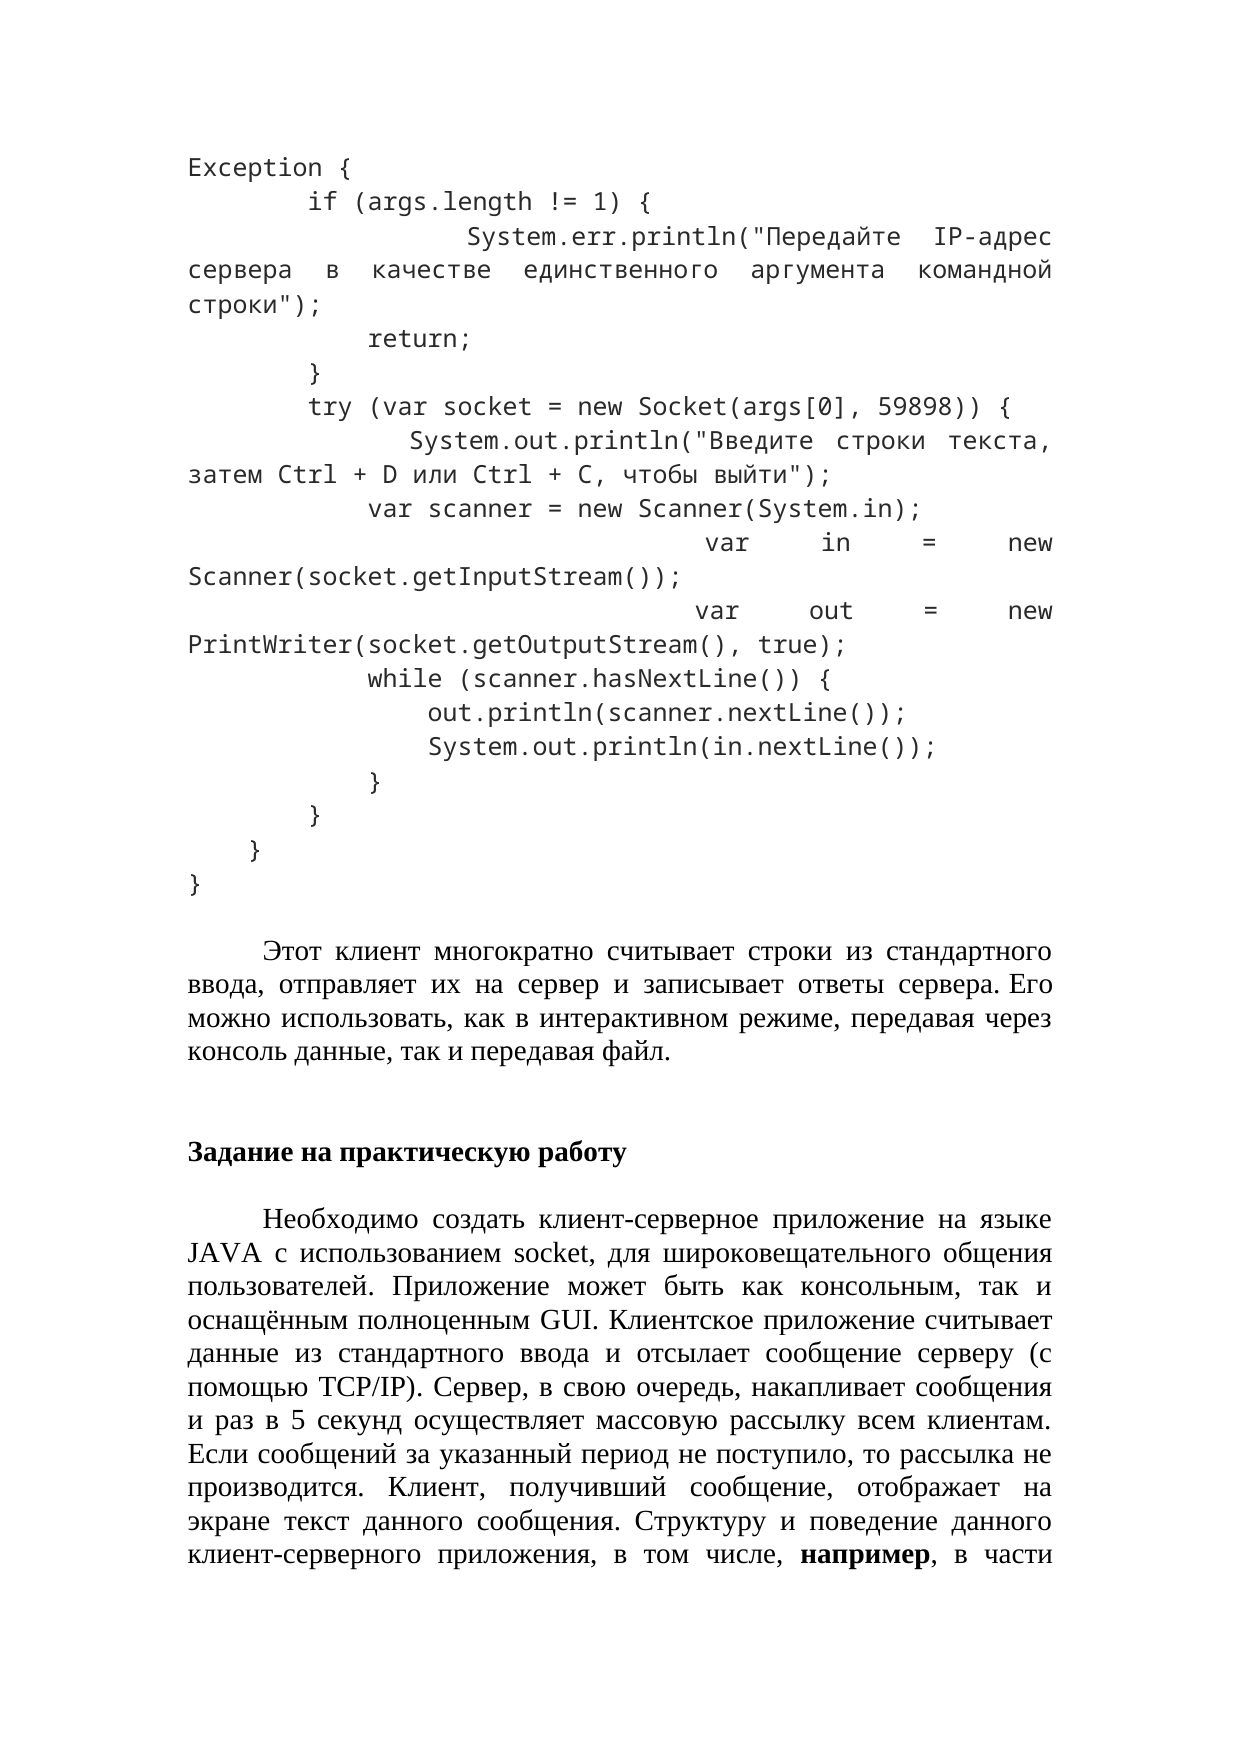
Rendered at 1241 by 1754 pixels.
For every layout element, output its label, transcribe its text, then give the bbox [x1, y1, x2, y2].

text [187, 1201, 1053, 1570]
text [187, 150, 1053, 899]
text Задание на практическую работу [187, 1134, 1053, 1168]
text Этот клиент многократно считывает строки из стандартного ввода, отправляет их на сервер и записывает ответы сервера. Его можно использовать, как в интерактивном режиме, передавая через консоль данные, так и передавая файл. [187, 933, 1053, 1067]
